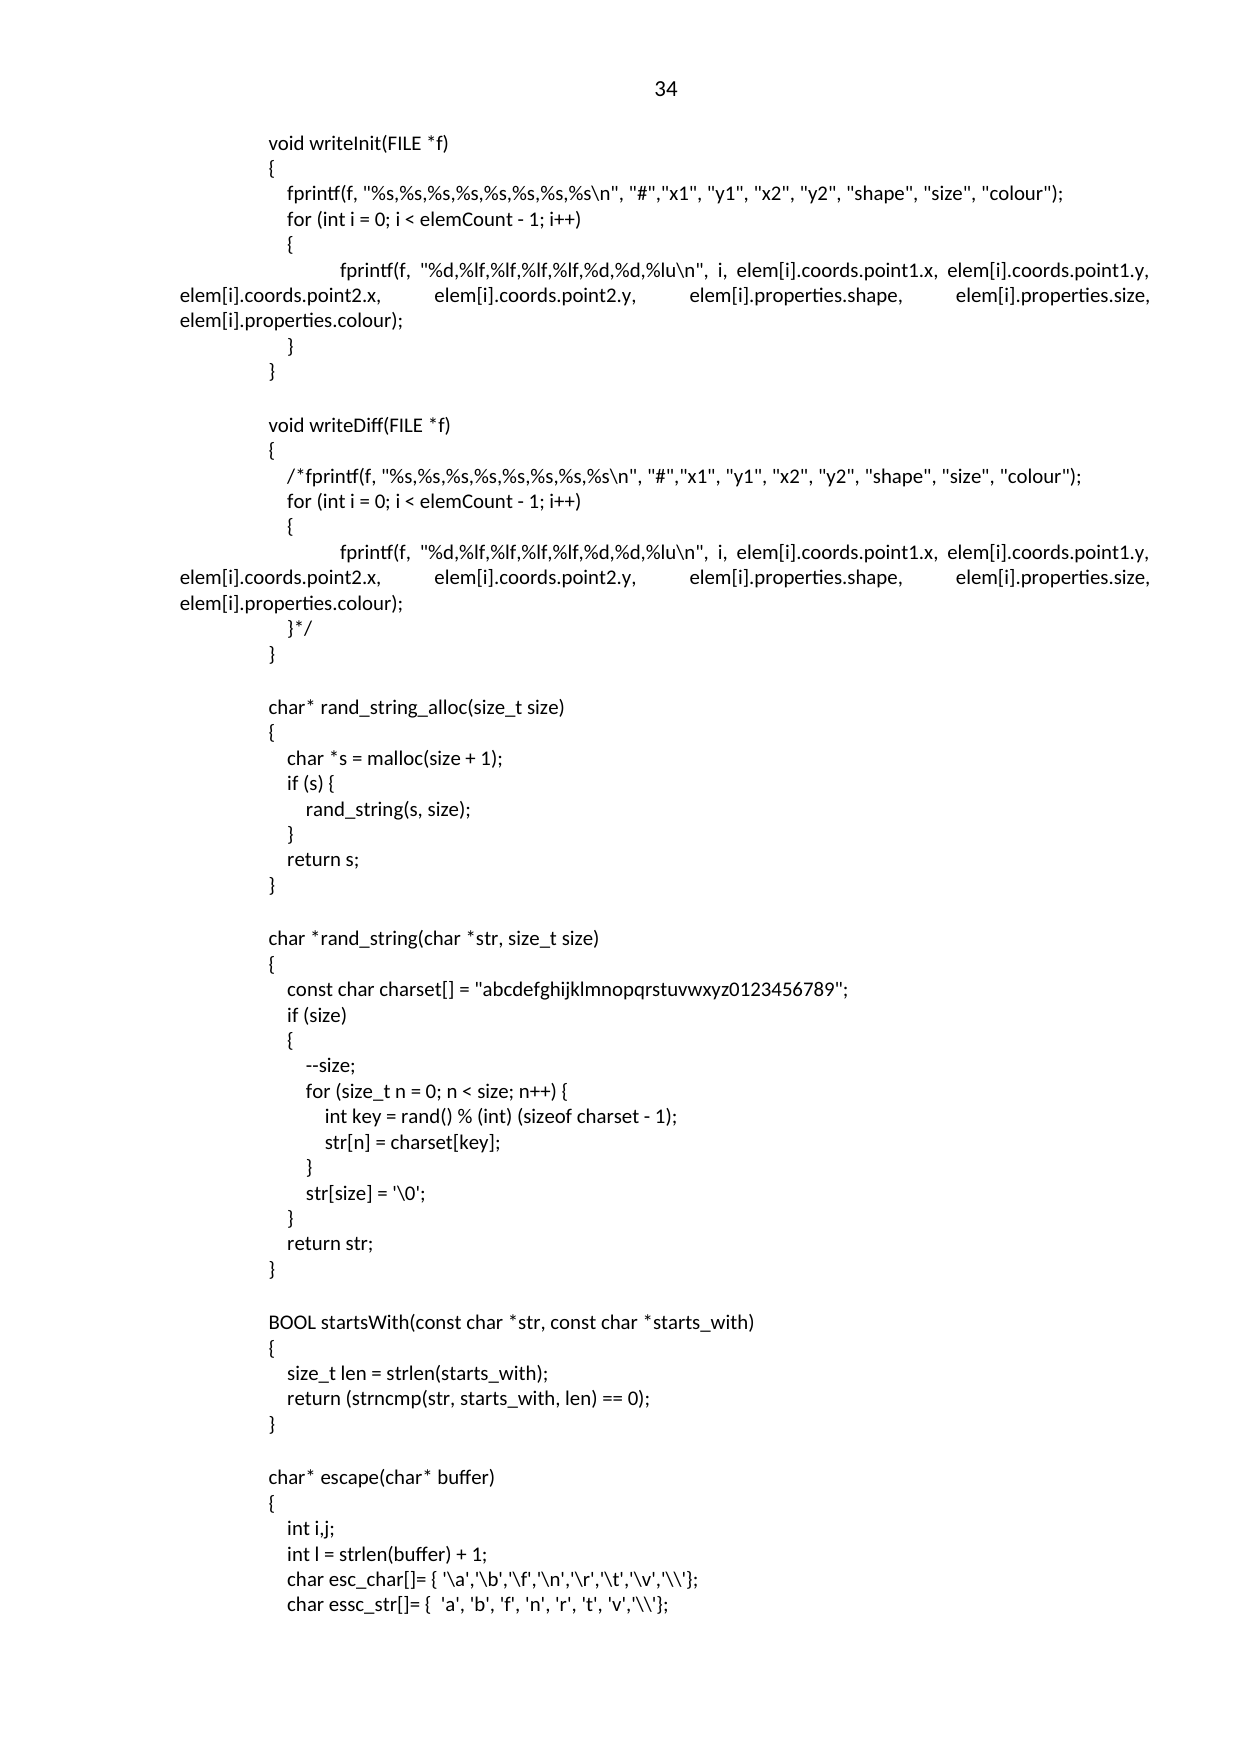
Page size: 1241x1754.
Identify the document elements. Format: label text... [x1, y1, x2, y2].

text } [179, 333, 1152, 358]
text } [179, 641, 1152, 666]
text }*/ [179, 615, 1152, 641]
text for (int i = 0; i < elemCount - 1; i++) [179, 488, 1152, 514]
text char* rand_string_alloc(size_t size) [179, 694, 1152, 719]
text { [179, 1027, 1152, 1053]
text --size; [179, 1053, 1152, 1078]
text const char charset[] = "abcdefghijklmnopqrstuvwxyz0123456789"; [179, 976, 1152, 1002]
text void writeDiff(FILE *f) [179, 412, 1152, 437]
text if (s) { [179, 770, 1152, 796]
text } [179, 1256, 1152, 1281]
text fprintf(f, "%d,%lf,%lf,%lf,%lf,%d,%d,%lu\n", i, elem[i].coords.point1.x, elem[i].coords.point1.y, elem[i].coords.point2.x, elem[i].coords.point2.y, elem[i].properties.shape, elem[i].properties.size, elem[i].properties.colour); [179, 257, 1152, 333]
text return str; [179, 1231, 1152, 1256]
text char *rand_string(char *str, size_t size) [179, 926, 1152, 951]
text { [179, 231, 1152, 257]
text /*fprintf(f, "%s,%s,%s,%s,%s,%s,%s,%s\n", "#","x1", "y1", "x2", "y2", "shape", "size", "colour"); [179, 463, 1152, 488]
text str[n] = charset[key]; [179, 1129, 1152, 1154]
text char essc_str[]= { 'a', 'b', 'f', 'n', 'r', 't', 'v','\\'}; [179, 1592, 1152, 1617]
text char *s = malloc(size + 1); [179, 745, 1152, 770]
text { [179, 514, 1152, 539]
text } [179, 1154, 1152, 1180]
text int i,j; [179, 1515, 1152, 1541]
text { [179, 719, 1152, 745]
text BOOL startsWith(const char *str, const char *starts_with) [179, 1309, 1152, 1335]
text } [179, 358, 1152, 384]
text return s; [179, 847, 1152, 872]
text char esc_char[]= { '\a','\b','\f','\n','\r','\t','\v','\\'}; [179, 1566, 1152, 1592]
text return (strncmp(str, starts_with, len) == 0); [179, 1386, 1152, 1411]
text for (size_t n = 0; n < size; n++) { [179, 1078, 1152, 1103]
text rand_string(s, size); [179, 796, 1152, 821]
text } [179, 1411, 1152, 1436]
text fprintf(f, "%d,%lf,%lf,%lf,%lf,%d,%d,%lu\n", i, elem[i].coords.point1.x, elem[i].coords.point1.y, elem[i].coords.point2.x, elem[i].coords.point2.y, elem[i].properties.shape, elem[i].properties.size, elem[i].properties.colour); [179, 539, 1152, 615]
text } [179, 821, 1152, 847]
text { [179, 1490, 1152, 1515]
text { [179, 951, 1152, 976]
text size_t len = strlen(starts_with); [179, 1360, 1152, 1386]
text fprintf(f, "%s,%s,%s,%s,%s,%s,%s,%s\n", "#","x1", "y1", "x2", "y2", "shape", "size", "colour"); [179, 181, 1152, 206]
text int l = strlen(buffer) + 1; [179, 1541, 1152, 1566]
text char* escape(char* buffer) [179, 1464, 1152, 1490]
text for (int i = 0; i < elemCount - 1; i++) [179, 206, 1152, 231]
text int key = rand() % (int) (sizeof charset - 1); [179, 1103, 1152, 1129]
text { [179, 1335, 1152, 1360]
text void writeInit(FILE *f) [179, 130, 1152, 155]
text } [179, 1205, 1152, 1231]
text str[size] = '\0'; [179, 1180, 1152, 1205]
text { [179, 437, 1152, 463]
text if (size) [179, 1002, 1152, 1027]
text { [179, 155, 1152, 181]
text } [179, 872, 1152, 897]
